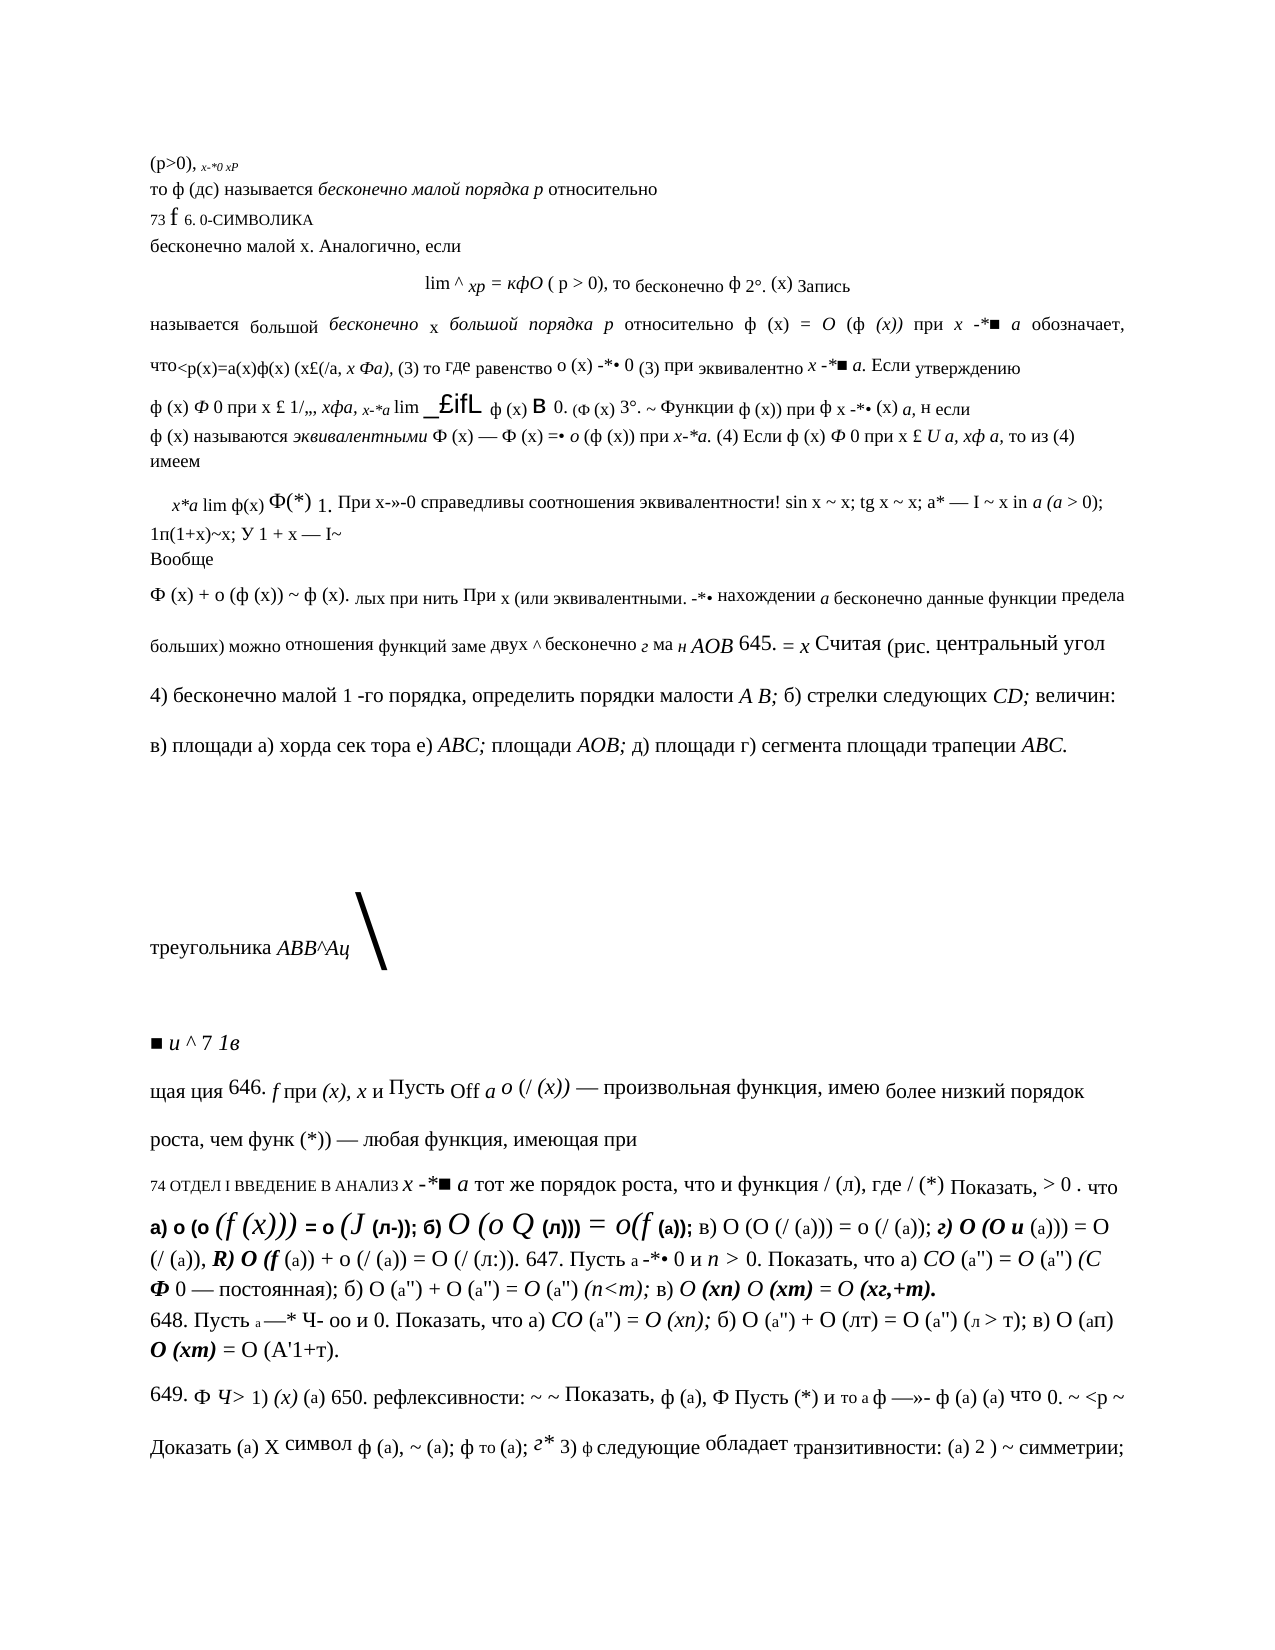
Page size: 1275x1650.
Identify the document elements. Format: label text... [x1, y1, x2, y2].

text треугольника АВВ^Ац \ [150, 764, 1125, 995]
text Ф (х) + о (ф (х)) ~ ф (х). лых при нить При х (или эквивалентными. -*• нахождении а бесконечно данные функции предела больших) можно отношения функций заме­ двух ^ бесконечно г ма­ н АОВ 645. = х Считая (рис. центральный угол 4) бесконечно малой 1 -го порядка, определить порядки малости А В; б) стрелки следующих CD; величин: в) площади а) хорда сек­ тора е) АВС; площади АОВ; д) площади г) сегмента площади трапеции АВС. [150, 573, 1125, 757]
text 1п(1+х)~х; У 1 + х — I~ [150, 523, 1125, 544]
text ф (х) Ф 0 при х £ 1/„, хфа, х-*а lim _£ifL ф (х) в 0. (Ф (х) 3°. ~ Функции ф (х)) при ф х -*• (х) а, н если [150, 384, 1125, 420]
text Вообще [150, 548, 1125, 569]
text 648. Пусть а —* Ч- оо и 0. Показать, что а) СО (а") = О (хп); б) О (а") + О (лт) = О (а") (л > т); в) О (ап) О (хт) = О (А'1+т). [150, 1306, 1125, 1362]
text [150, 1366, 1125, 1459]
text 73 f 6. 0-СИМВОЛИКА [150, 202, 1125, 231]
text бесконечно малой х. Аналогично, если [150, 235, 1125, 257]
text а) о (о (f (х))) = о (J (л-)); б) О (о Q (л))) = o(f (а)); в) О (О (/ (а))) = о (/ (а)); г) О (О и (а))) = О (/ (а)), R) О (f (а)) + о (/ (а)) = О (/ (л:)). 647. Пусть а -*• 0 и п > 0. Показать, что а) СО (а") = О (а") (С Ф 0 — постоянная); б) О (а") + О (а") = О (а") (п<т); в) О (хп) О (хт) = О (хг,+т). [150, 1206, 1125, 1302]
text х*а lim ф(х) Ф(*) 1. При х-»-0 справедливы соотношения эквивалентности! sin х ~ х; tg х ~ х; а* — I ~ х in а (а > 0); [150, 475, 1125, 517]
text 74 ОТДЕЛ I ВВЕДЕНИЕ В АНАЛИЗ х -*■ а тот же порядок роста, что и функция / (л), где / (*) Показать, > 0 . что [150, 1157, 1125, 1199]
text то ф (дс) называется бесконечно малой порядка р относительно [150, 178, 1125, 199]
text lim ^ хр = кфО ( р > 0), то бесконечно ф 2°. (х) Запись [150, 260, 1125, 296]
text щая ция 646. f при (х), х и Пусть Off а о (/ (х)) — произвольная функция, имею­ более низкий порядок роста, чем функ­ (*)) — любая функция, имеющая при [150, 1060, 1125, 1151]
text ■ и ^ 7 1в [150, 1029, 1125, 1056]
text называется большой бесконечно х большой порядка р относительно ф (х) = О (ф (х)) при х -*■ а обозначает, что<р(х)=а(х)ф(х) (х£(/а, х Фа), (3) то где равенство о (х) -*• 0 (3) при эквивалентно х -*■ а. Если утверждению [150, 301, 1125, 379]
text ф (х) называются эквивалентными Ф (х) — Ф (х) =• о (ф (х)) при х-*а. (4) Если ф (х) Ф 0 при х £ U а, хф а, то из (4) имеем [150, 425, 1125, 472]
text (р>0), х-*0 хР [150, 150, 1125, 174]
